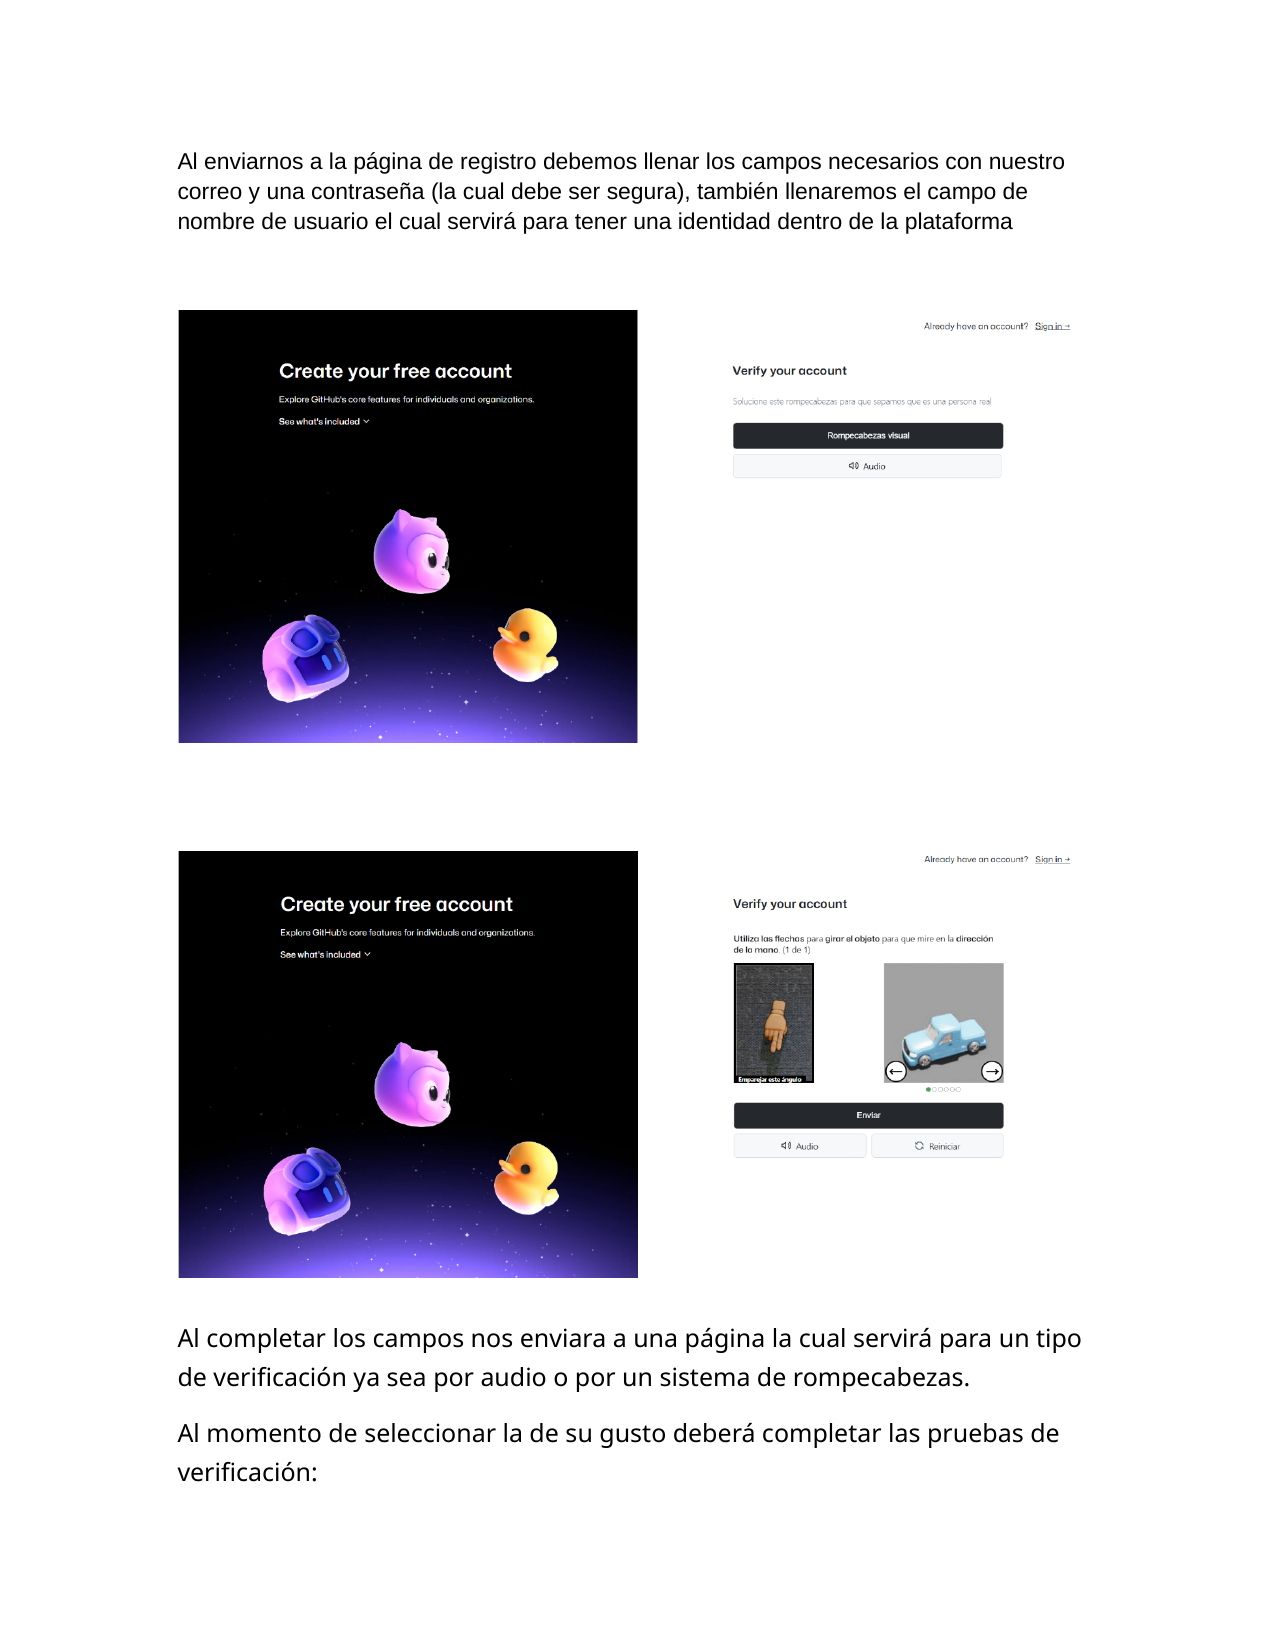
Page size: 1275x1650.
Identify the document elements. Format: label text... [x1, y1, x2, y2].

text Al momento de seleccionar la de su gusto deberá completar las pruebas de verificación: [177, 1416, 1098, 1489]
text Al enviarnos a la página de registro debemos llenar los campos necesarios con nuestro correo y una contraseña (la cual debe ser segura), también llenaremos el campo de nombre de usuario el cual servirá para tener una identidad dentro de la plataforma [177, 148, 1098, 234]
picture [177, 851, 1095, 1277]
picture [177, 310, 1095, 743]
